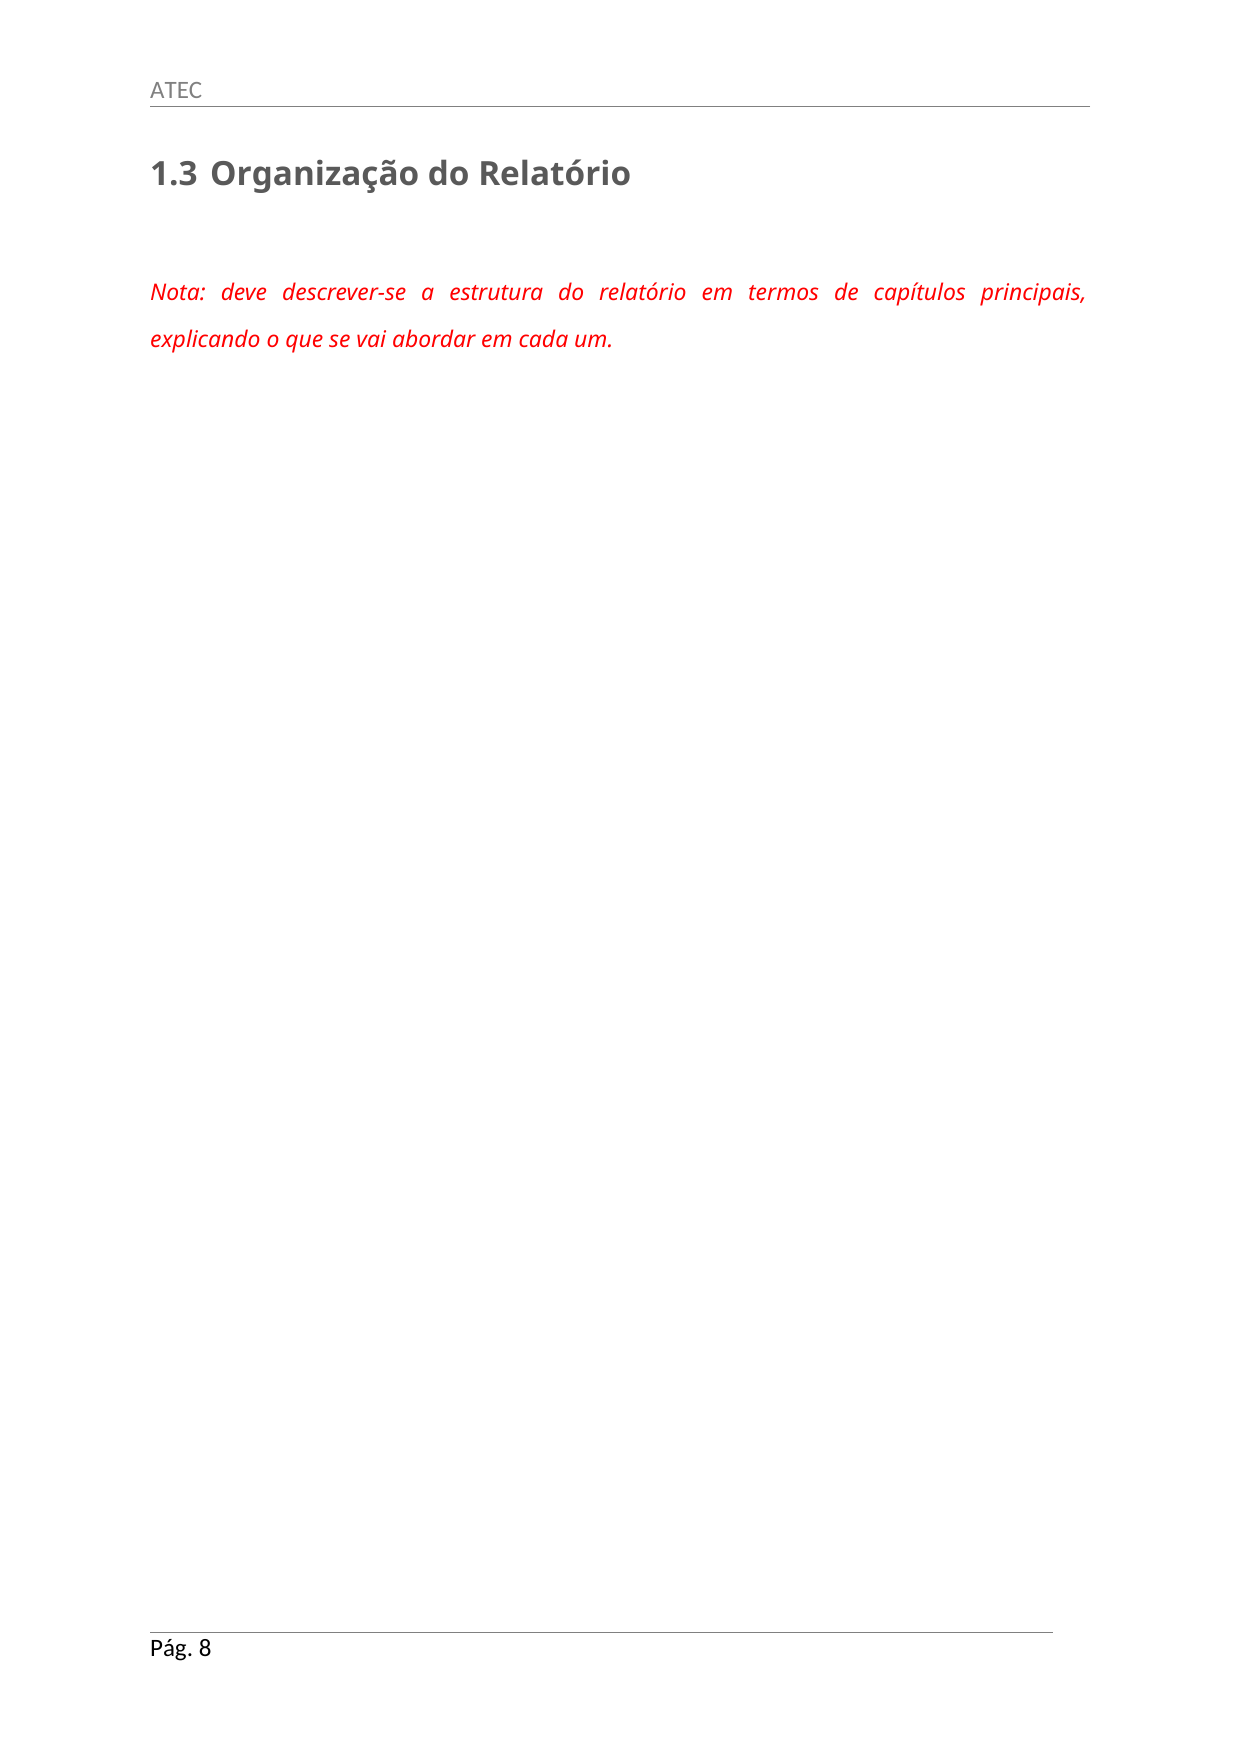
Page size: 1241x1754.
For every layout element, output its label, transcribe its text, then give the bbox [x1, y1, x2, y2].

subtitle Organização do Relatório [150, 150, 1090, 195]
text Nota: deve descrever-se a estrutura do relatório em termos de capítulos principais, explicando o que se vai abordar em cada um. [150, 276, 1090, 354]
